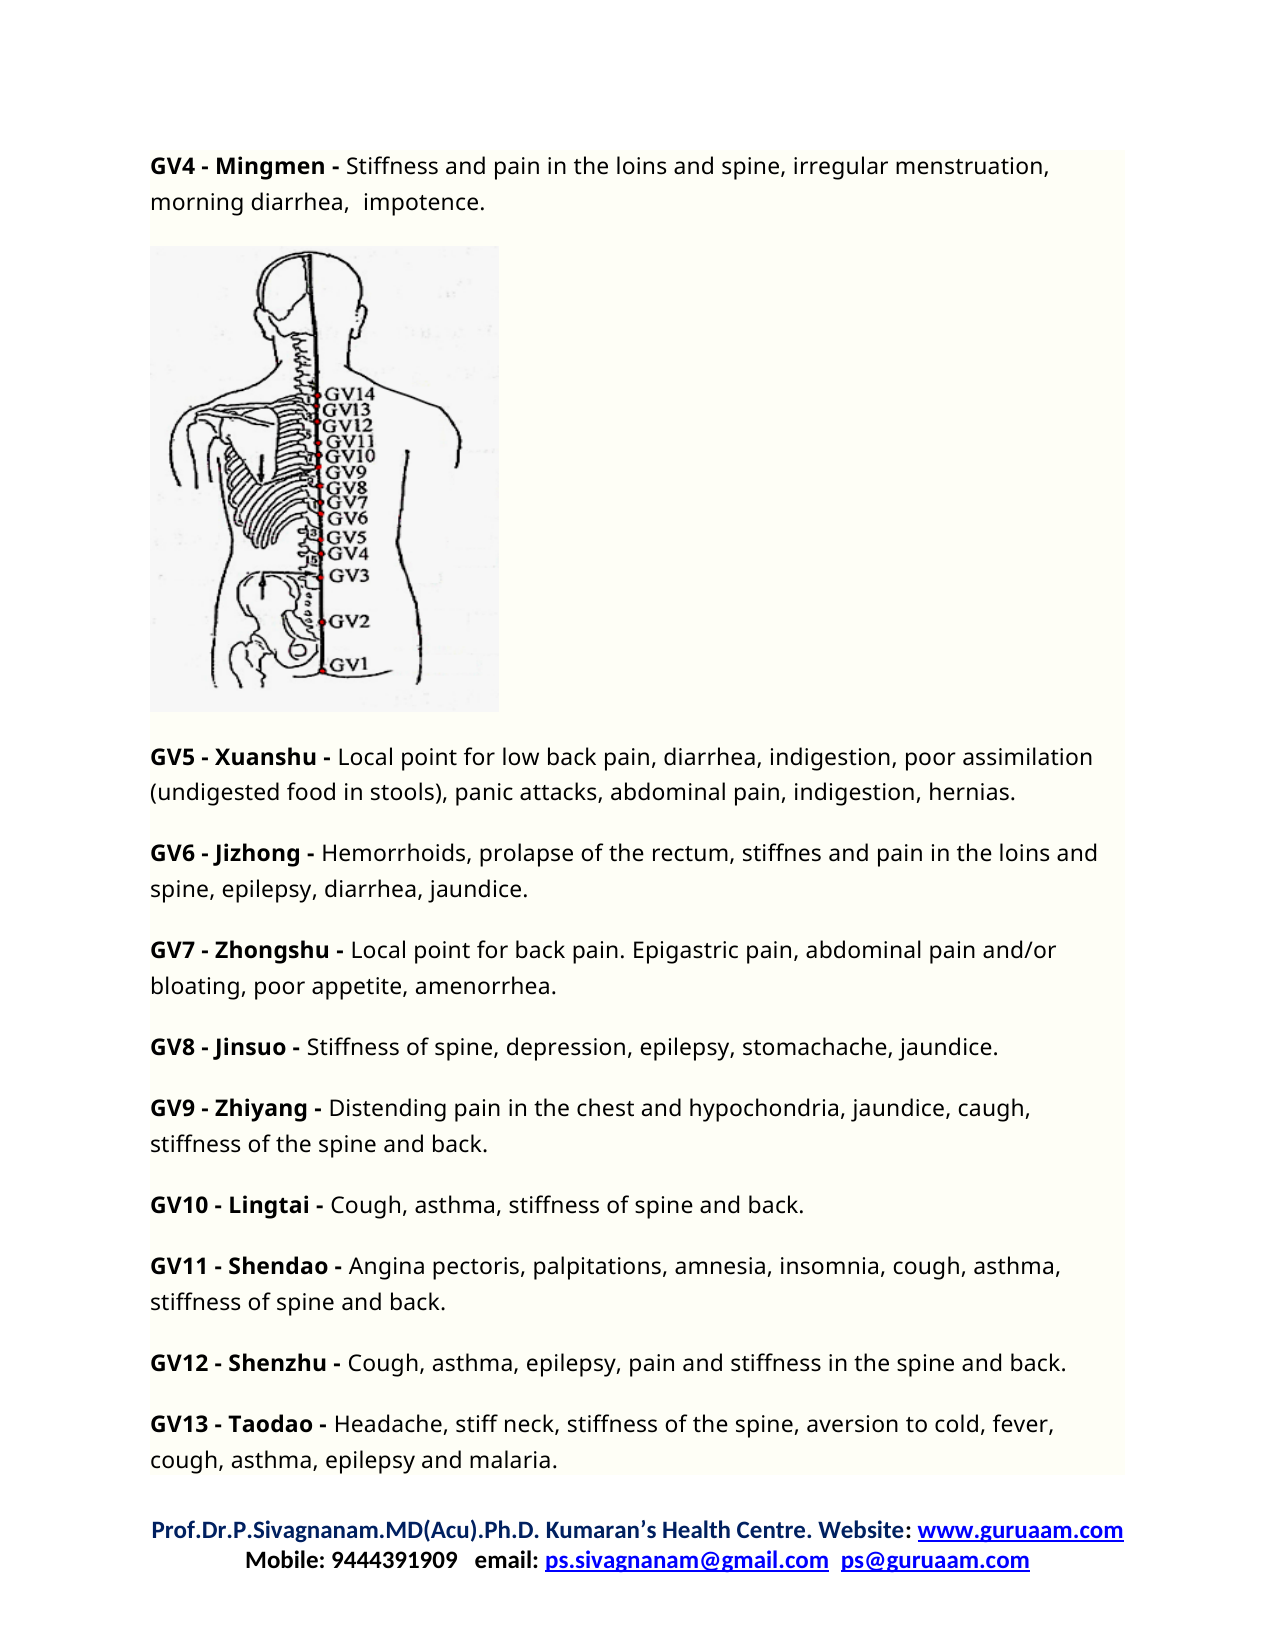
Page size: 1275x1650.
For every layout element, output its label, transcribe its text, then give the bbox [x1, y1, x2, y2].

text GV7 - Zhongshu - Local point for back pain. Epigastric pain, abdominal pain and/or bloating, poor appetite, amenorrhea. [150, 934, 1125, 1001]
text GV13 - Taodao - Headache, stiff neck, stiffness of the spine, aversion to cold, fever, cough, asthma, epilepsy and malaria. [150, 1408, 1125, 1475]
text GV11 - Shendao - Angina pectoris, palpitations, amnesia, insomnia, cough, asthma, stiffness of spine and back. [150, 1250, 1125, 1317]
text GV9 - Zhiyang - Distending pain in the chest and hypochondria, jaundice, caugh, stiffness of the spine and back. [150, 1092, 1125, 1159]
text GV6 - Jizhong - Hemorrhoids, prolapse of the rectum, stiffnes and pain in the loins and spine, epilepsy, diarrhea, jaundice. [150, 837, 1125, 904]
text GV5 - Xuanshu - Local point for low back pain, diarrhea, indigestion, poor assimilation (undigested food in stools), panic attacks, abdominal pain, indigestion, hernias. [150, 740, 1125, 808]
text GV12 - Shenzhu - Cough, asthma, epilepsy, pain and stiffness in the spine and back. [150, 1347, 1125, 1378]
text GV10 - Lingtai - Cough, asthma, stiffness of spine and back. [150, 1189, 1125, 1220]
text GV4 - Mingmen - Stiffness and pain in the loins and spine, irregular menstruation, morning diarrhea, impotence. [150, 150, 1125, 217]
text GV8 - Jinsuo - Stiffness of spine, depression, epilepsy, stomachache, jaundice. [150, 1031, 1125, 1062]
